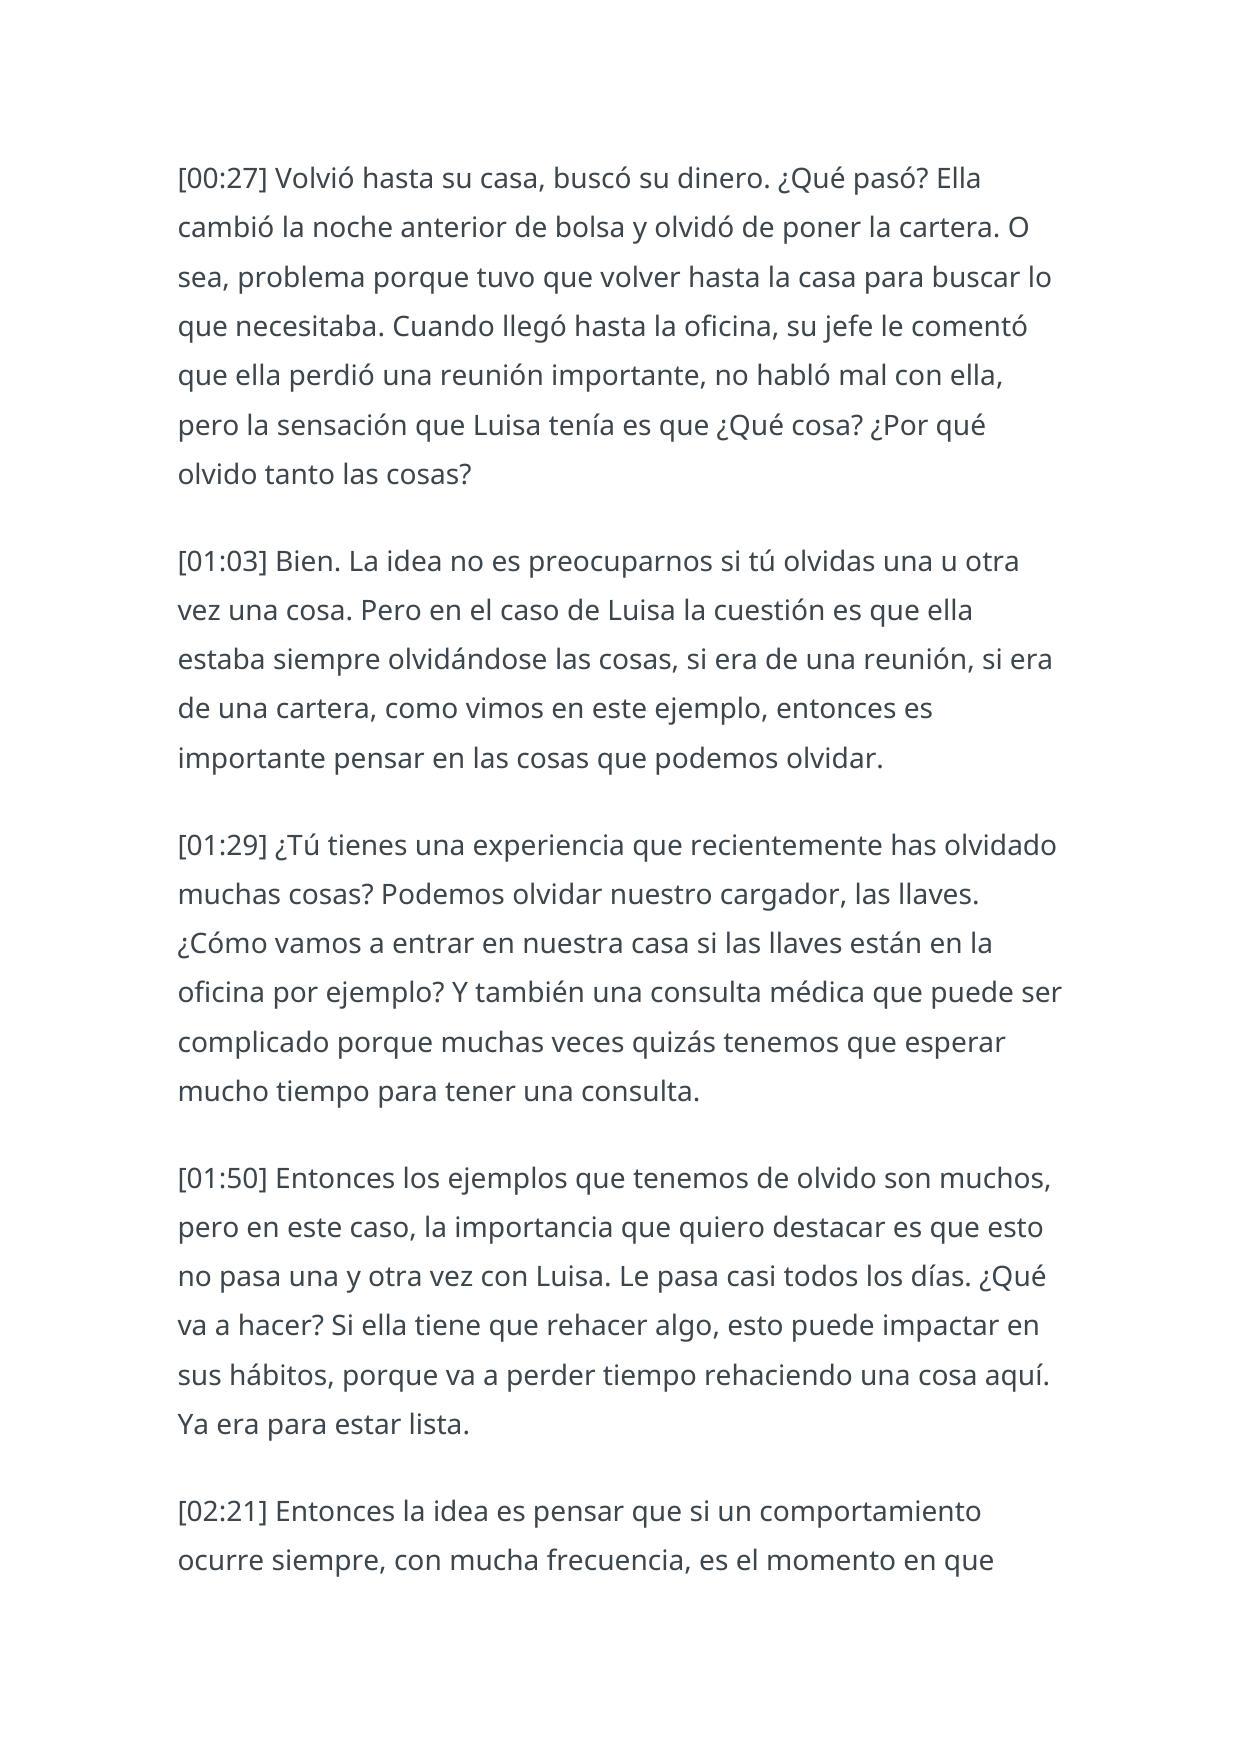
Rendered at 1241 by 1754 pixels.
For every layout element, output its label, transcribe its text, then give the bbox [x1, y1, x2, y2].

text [177, 1480, 1063, 1579]
text [01:03] Bien. La idea no es preocuparnos si tú olvidas una u otra vez una cosa. Pero en el caso de Luisa la cuestión es que ella estaba siempre olvidándose las cosas, si era de una reunión, si era de una cartera, como vimos en este ejemplo, entonces es importante pensar en las cosas que podemos olvidar. [177, 530, 1063, 776]
text [01:29] ¿Tú tienes una experiencia que recientemente has olvidado muchas cosas? Podemos olvidar nuestro cargador, las llaves. ¿Cómo vamos a entrar en nuestra casa si las llaves están en la oficina por ejemplo? Y también una consulta médica que puede ser complicado porque muchas veces quizás tenemos que esperar mucho tiempo para tener una consulta. [177, 814, 1063, 1109]
text [01:50] Entonces los ejemplos que tenemos de olvido son muchos, pero en este caso, la importancia que quiero destacar es que esto no pasa una y otra vez con Luisa. Le pasa casi todos los días. ¿Qué va a hacer? Si ella tiene que rehacer algo, esto puede impactar en sus hábitos, porque va a perder tiempo rehaciendo una cosa aquí. Ya era para estar lista. [177, 1147, 1063, 1443]
text [00:27] Volvió hasta su casa, buscó su dinero. ¿Qué pasó? Ella cambió la noche anterior de bolsa y olvidó de poner la cartera. O sea, problema porque tuvo que volver hasta la casa para buscar lo que necesitaba. Cuando llegó hasta la oficina, su jefe le comentó que ella perdió una reunión importante, no habló mal con ella, pero la sensación que Luisa tenía es que ¿Qué cosa? ¿Por qué olvido tanto las cosas? [177, 148, 1063, 492]
